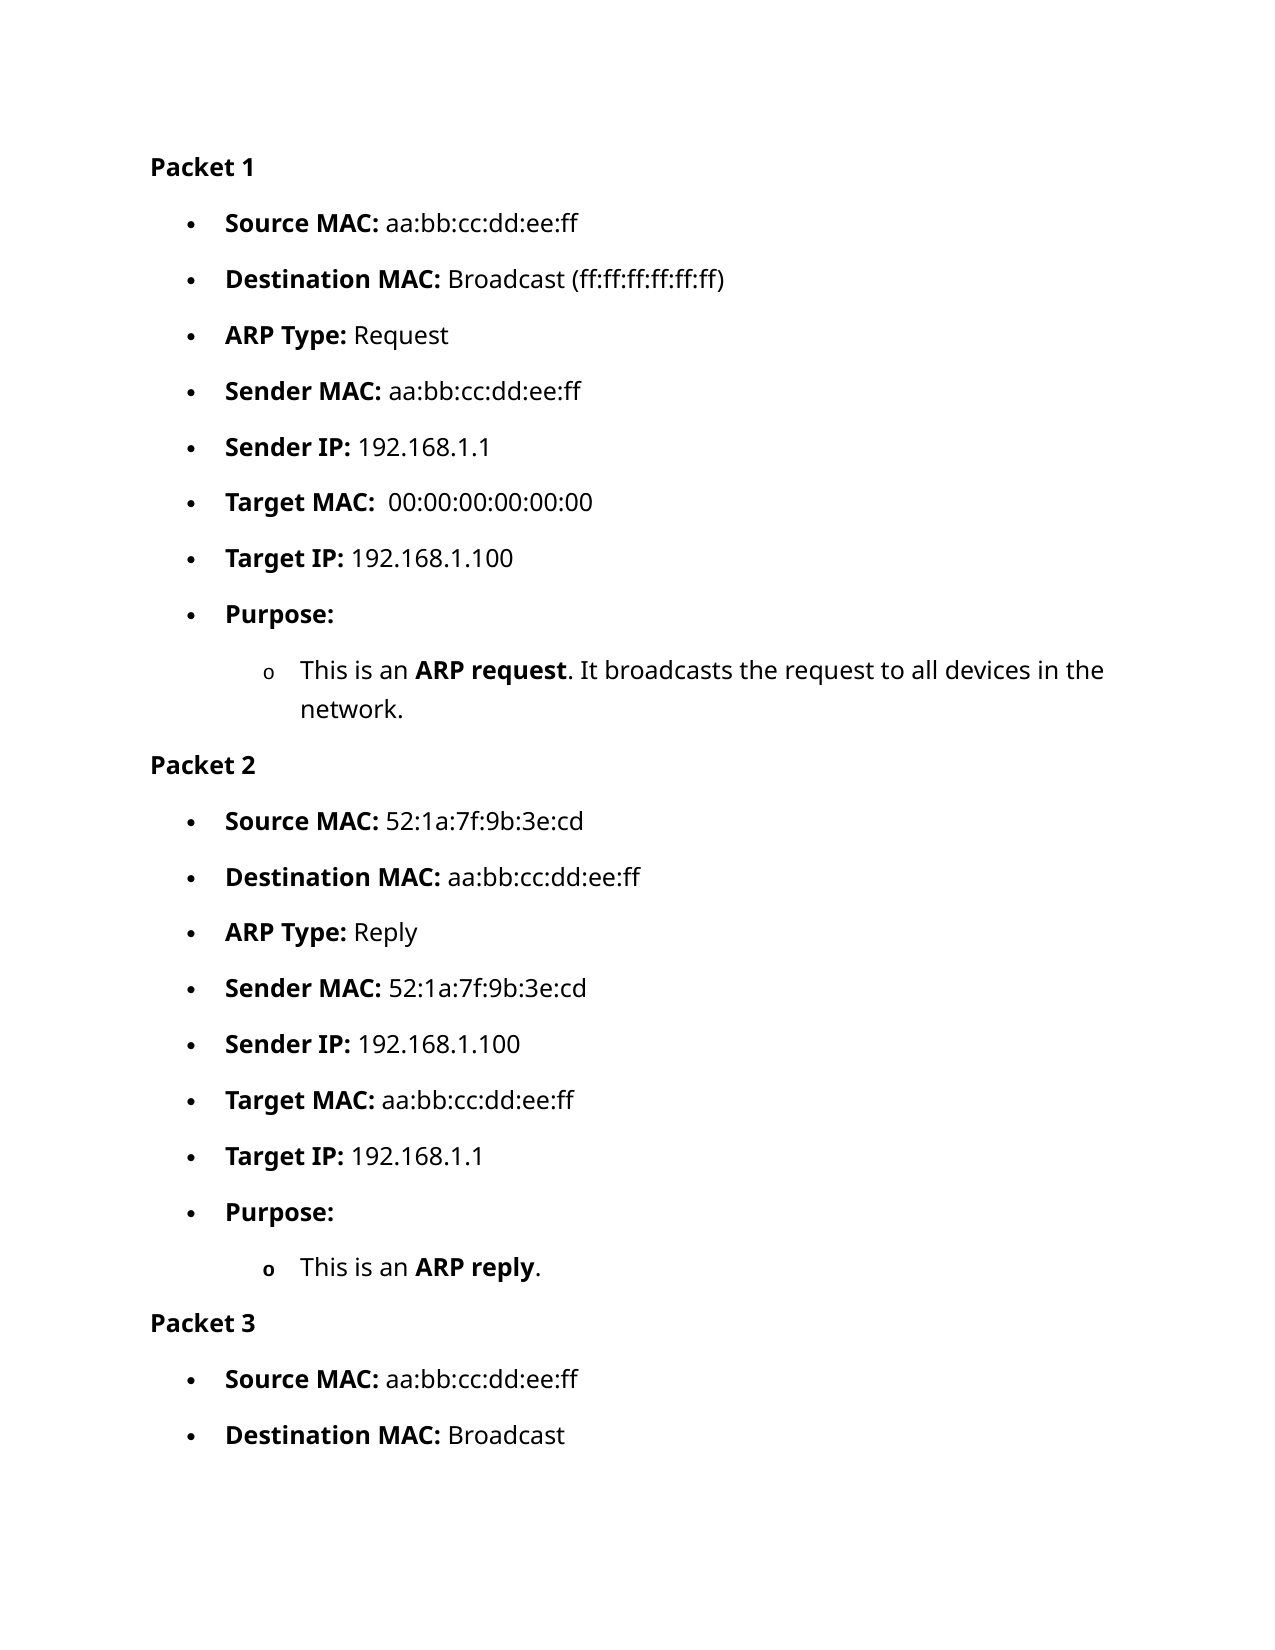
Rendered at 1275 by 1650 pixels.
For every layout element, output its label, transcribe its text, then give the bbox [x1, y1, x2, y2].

list Source MAC: aa:bb:cc:dd:ee:ff [187, 1362, 1125, 1396]
list ARP Type: Reply [187, 915, 1125, 949]
list Purpose: [187, 597, 1125, 631]
text Packet 2 [150, 747, 1125, 782]
list Purpose: [187, 1194, 1125, 1228]
list Sender IP: 192.168.1.1 [187, 429, 1125, 463]
list Target MAC: 00:00:00:00:00:00 [187, 485, 1125, 519]
list Destination MAC: Broadcast (ff:ff:ff:ff:ff:ff) [187, 262, 1125, 296]
list Target IP: 192.168.1.1 [187, 1138, 1125, 1172]
list Source MAC: 52:1a:7f:9b:3e:cd [187, 803, 1125, 837]
list This is an ARP request. It broadcasts the request to all devices in the network. [262, 652, 1125, 726]
list Destination MAC: Broadcast [187, 1417, 1125, 1452]
list Target IP: 192.168.1.100 [187, 541, 1125, 575]
list This is an ARP reply. [262, 1250, 1125, 1284]
list ARP Type: Request [187, 317, 1125, 352]
list Source MAC: aa:bb:cc:dd:ee:ff [187, 206, 1125, 240]
list Target MAC: aa:bb:cc:dd:ee:ff [187, 1082, 1125, 1117]
list Sender MAC: 52:1a:7f:9b:3e:cd [187, 971, 1125, 1005]
list Sender IP: 192.168.1.100 [187, 1027, 1125, 1061]
list Destination MAC: aa:bb:cc:dd:ee:ff [187, 859, 1125, 893]
list Sender MAC: aa:bb:cc:dd:ee:ff [187, 373, 1125, 407]
text Packet 1 [150, 150, 1125, 184]
text Packet 3 [150, 1306, 1125, 1340]
